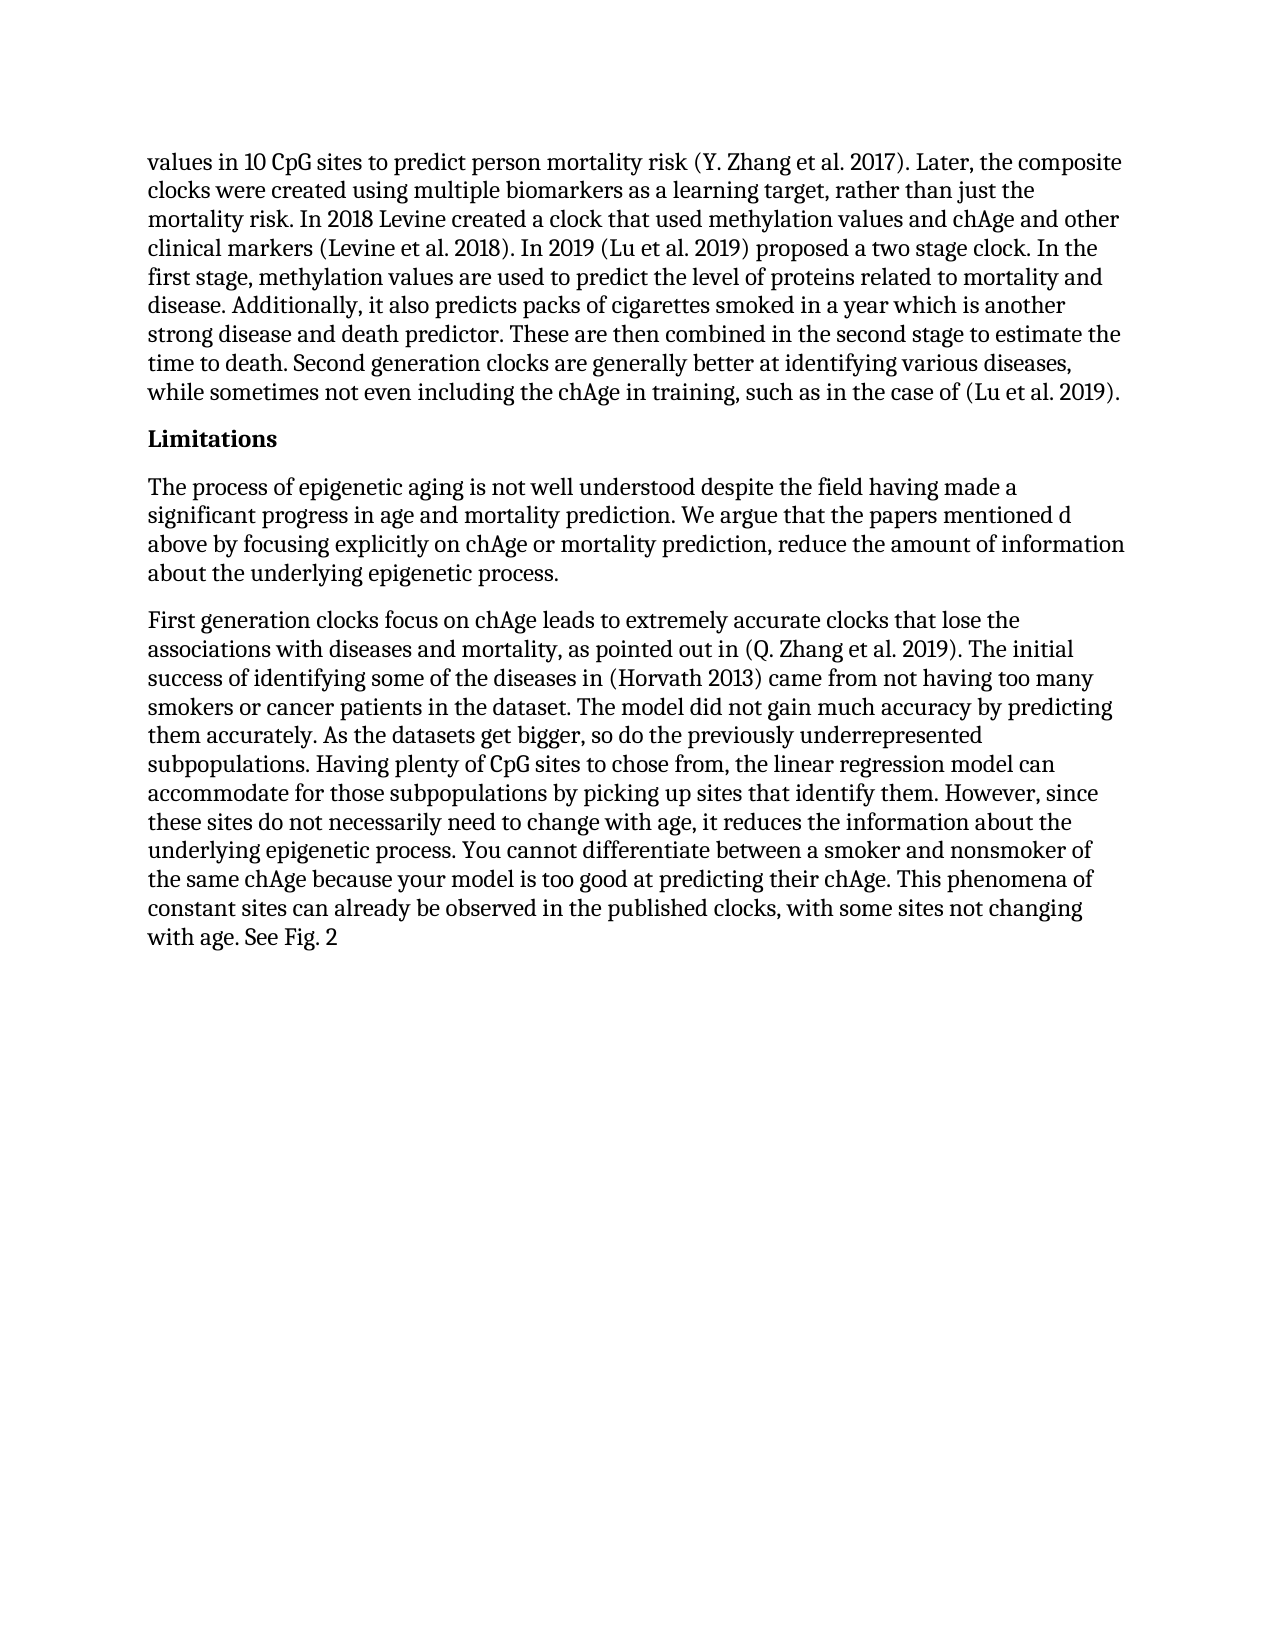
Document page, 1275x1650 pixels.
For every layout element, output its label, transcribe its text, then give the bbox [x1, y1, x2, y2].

text The process of epigenetic aging is not well understood despite the field having made a significant progress in age and mortality prediction. We argue that the papers mentioned d above by focusing explicitly on chAge or mortality prediction, reduce the amount of information about the underlying epigenetic process. [148, 473, 1127, 588]
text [148, 148, 1127, 406]
text Limitations [148, 425, 1127, 454]
text First generation clocks focus on chAge leads to extremely accurate clocks that lose the associations with diseases and mortality, as pointed out in (Q. Zhang et al. 2019). The initial success of identifying some of the diseases in (Horvath 2013) came from not having too many smokers or cancer patients in the dataset. The model did not gain much accuracy by predicting them accurately. As the datasets get bigger, so do the previously underrepresented subpopulations. Having plenty of CpG sites to chose from, the linear regression model can accommodate for those subpopulations by picking up sites that identify them. However, since these sites do not necessarily need to change with age, it reduces the information about the underlying epigenetic process. You cannot differentiate between a smoker and nonsmoker of the same chAge because your model is too good at predicting their chAge. This phenomena of constant sites can already be observed in the published clocks, with some sites not changing with age. See Fig. 2 [148, 606, 1127, 951]
